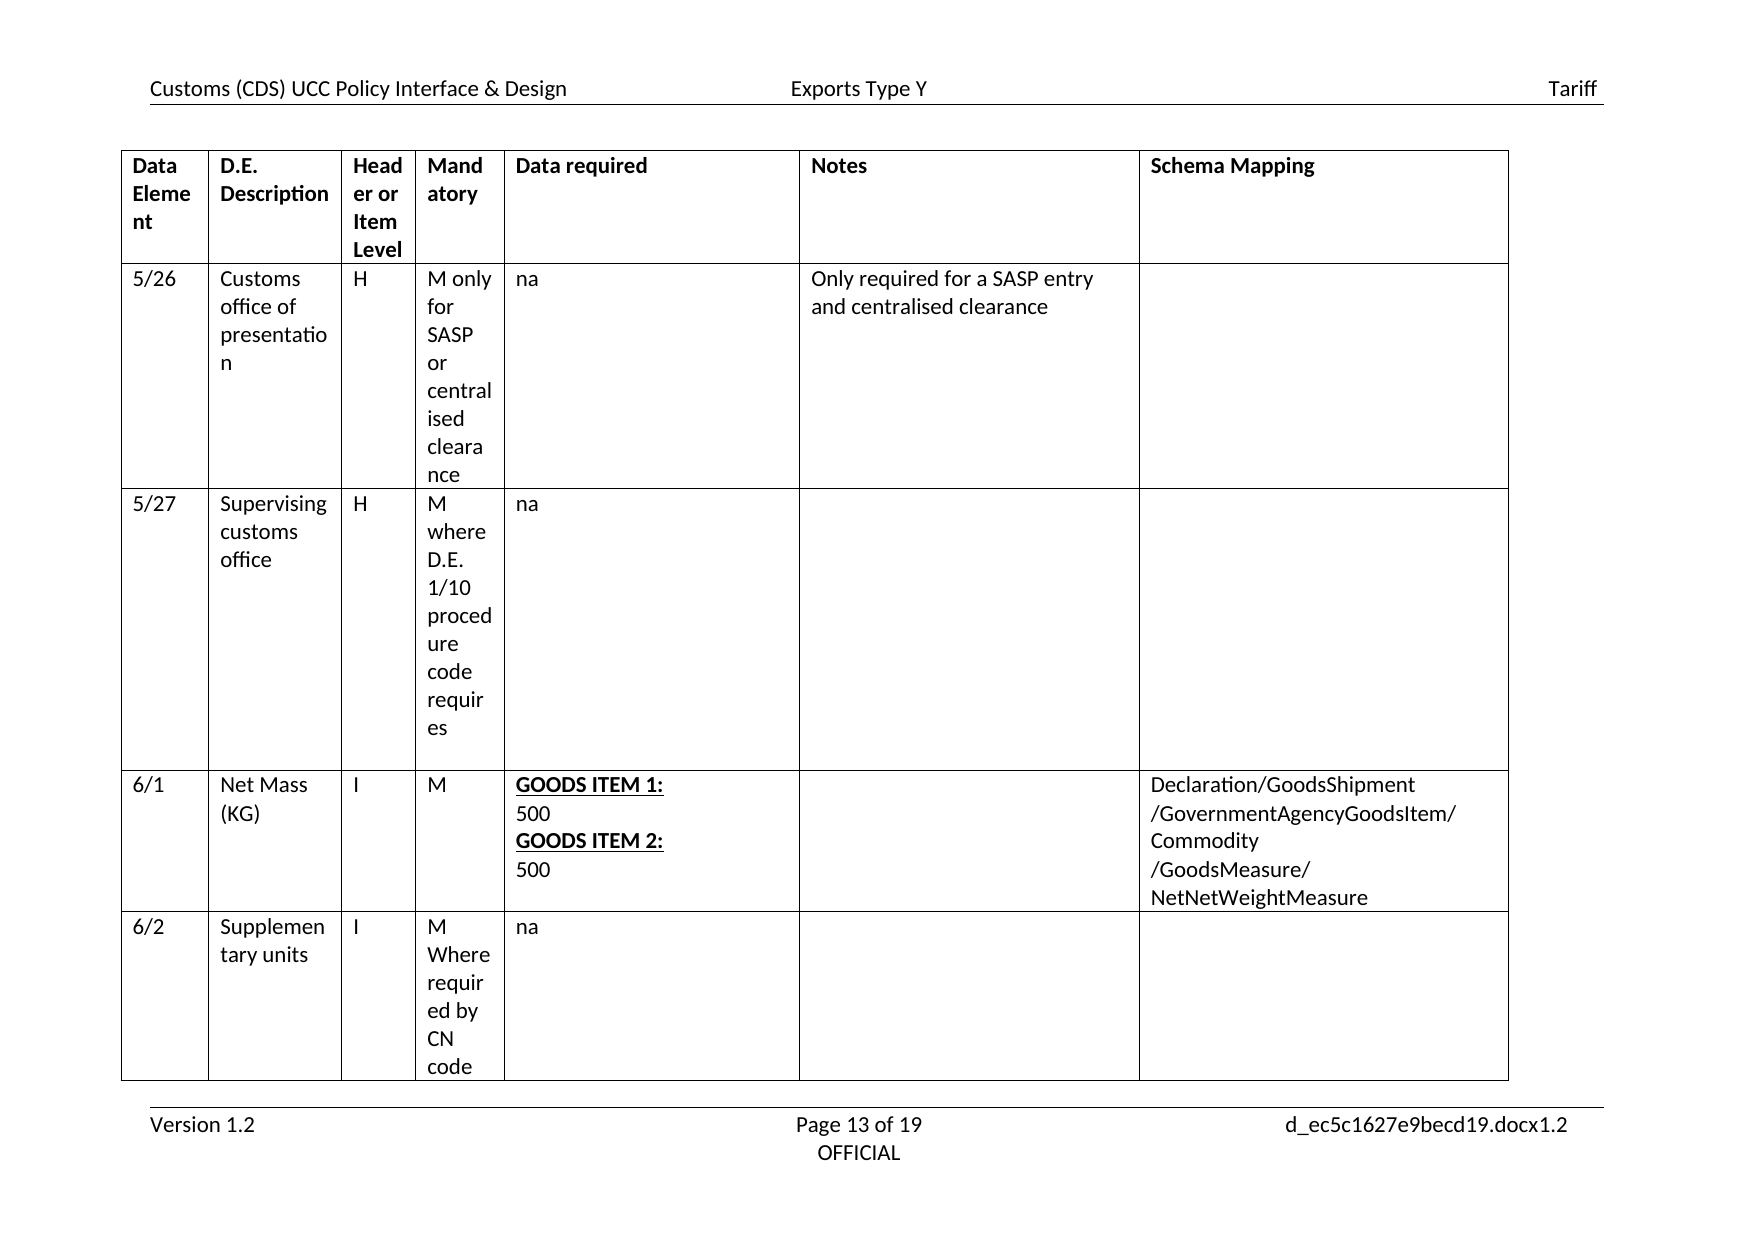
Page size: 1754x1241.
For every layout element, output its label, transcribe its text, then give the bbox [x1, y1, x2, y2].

table_cell na [505, 912, 799, 1080]
table_cell GOODS ITEM 1: 500 GOODS ITEM 2: 500 [505, 771, 799, 911]
table_cell [800, 489, 1139, 769]
table_cell [800, 912, 1139, 1080]
table_cell 5/26 [122, 264, 208, 488]
table_header Header or Item Level [342, 151, 415, 263]
table_cell Supervising customs office [209, 489, 341, 769]
table_header Data required [505, 151, 799, 263]
table_cell M Where required by CN code [416, 912, 504, 1080]
table_cell na [505, 264, 799, 488]
table_cell Supplementary units [209, 912, 341, 1080]
table_header Notes [800, 151, 1139, 263]
table_cell 5/27 [122, 489, 208, 769]
table_cell [1140, 264, 1508, 488]
table_header Schema Mapping [1140, 151, 1508, 263]
table_cell [800, 771, 1139, 911]
table_header Data Element [122, 151, 208, 263]
table_cell H [342, 489, 415, 769]
table_cell Only required for a SASP entry and centralised clearance [800, 264, 1139, 488]
table_cell na [505, 489, 799, 769]
table_cell Net Mass (KG) [209, 771, 341, 911]
table_header D.E. Description [209, 151, 341, 263]
table_cell I [342, 771, 415, 911]
table_cell 6/1 [122, 771, 208, 911]
table_cell [1140, 912, 1508, 1080]
table_cell M only for SASP or centralised clearance [416, 264, 504, 488]
table_cell Declaration/GoodsShipment /GovernmentAgencyGoodsItem/Commodity /GoodsMeasure/NetNetWeightMeasure [1140, 771, 1508, 911]
table_cell H [342, 264, 415, 488]
table_cell Customs office of presentation [209, 264, 341, 488]
table_cell M [416, 771, 504, 911]
table_cell M where D.E. 1/10 procedure code requires [416, 489, 504, 769]
table_cell 6/2 [122, 912, 208, 1080]
table_header Mandatory [416, 151, 504, 263]
table_cell I [342, 912, 415, 1080]
table_cell [1140, 489, 1508, 769]
